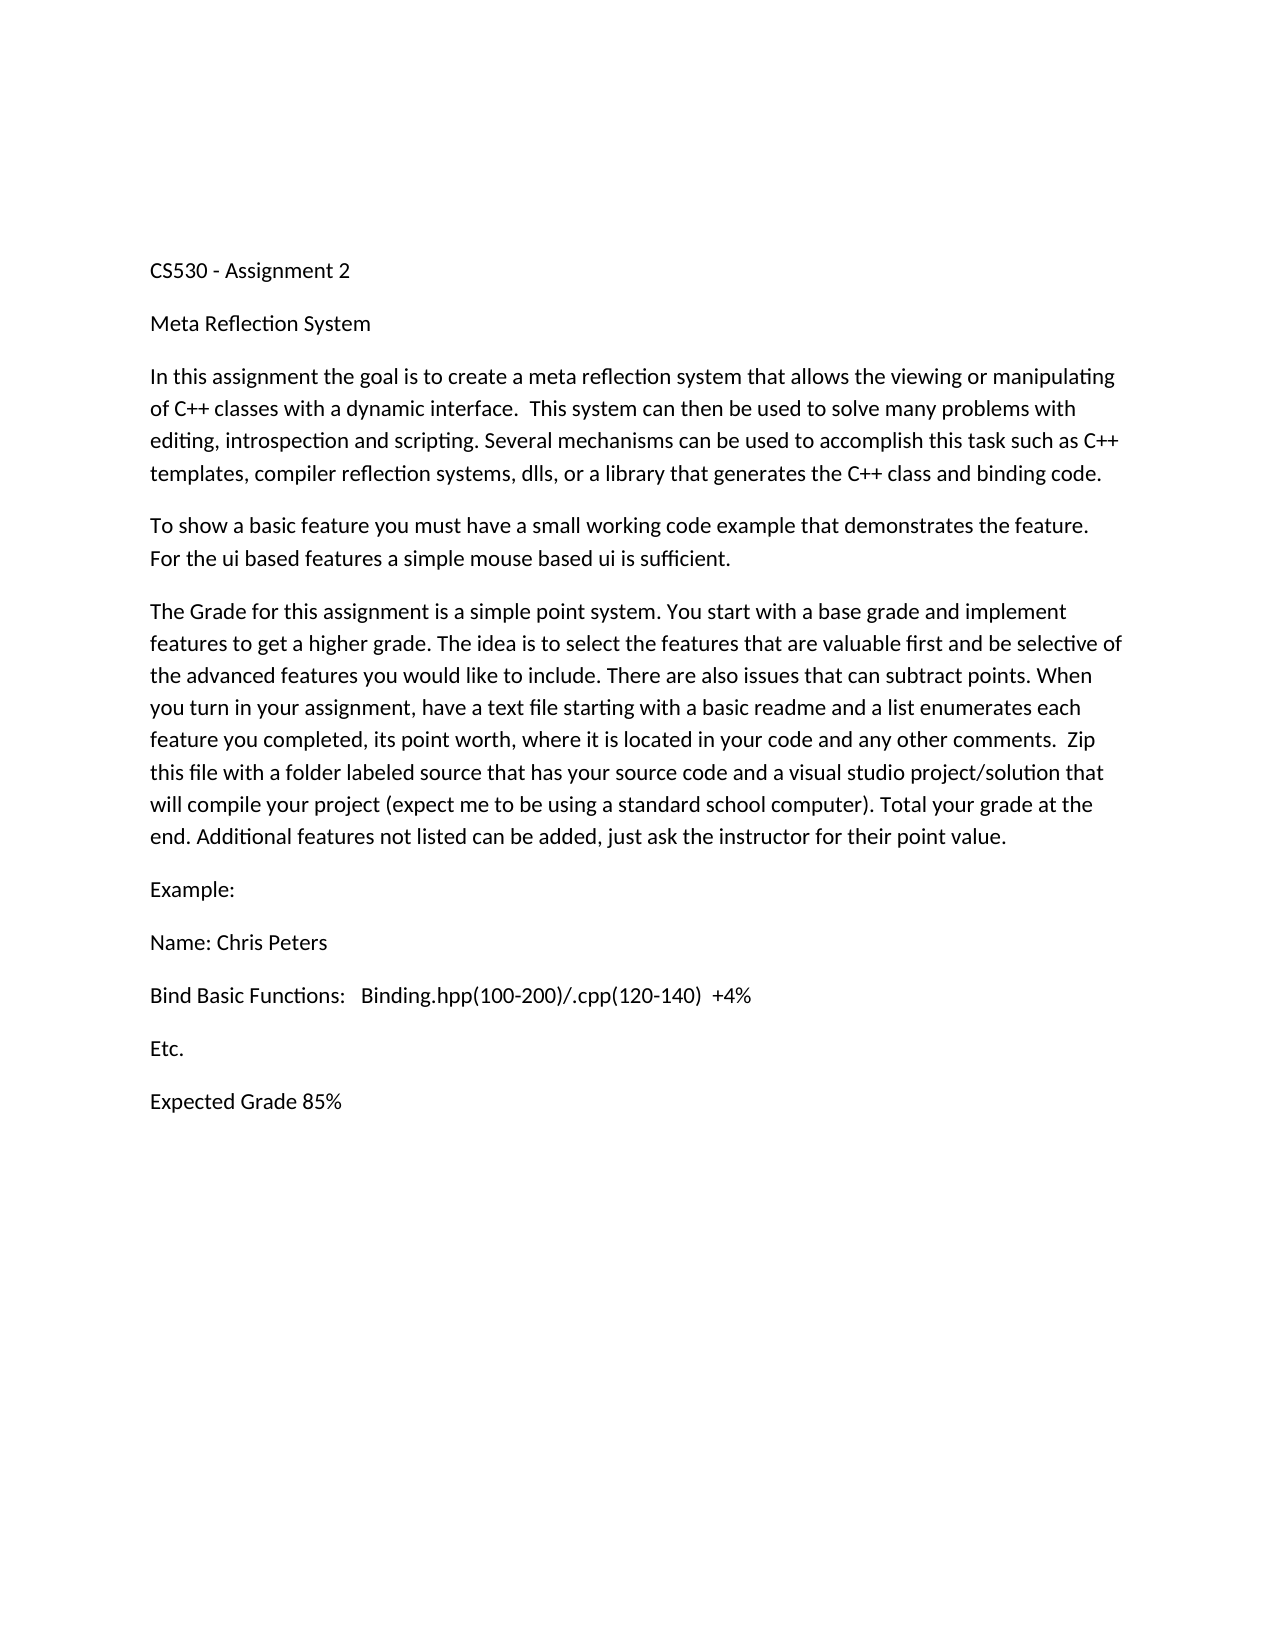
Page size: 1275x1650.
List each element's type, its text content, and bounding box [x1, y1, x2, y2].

text Example: [150, 875, 1125, 903]
text Etc. [150, 1034, 1125, 1062]
text Bind Basic Functions: Binding.hpp(100-200)/.cpp(120-140) +4% [150, 981, 1125, 1009]
text Expected Grade 85% [150, 1087, 1125, 1115]
text Meta Reflection System [150, 309, 1125, 337]
text In this assignment the goal is to create a meta reflection system that allows the viewing or manipulating of C++ classes with a dynamic interface. This system can then be used to solve many problems with editing, introspection and scripting. Several mechanisms can be used to accomplish this task such as C++ templates, compiler reflection systems, dlls, or a library that generates the C++ class and binding code. [150, 362, 1125, 487]
text The Grade for this assignment is a simple point system. You start with a base grade and implement features to get a higher grade. The idea is to select the features that are valuable first and be selective of the advanced features you would like to include. There are also issues that can subtract points. When you turn in your assignment, have a text file starting with a basic readme and a list enumerates each feature you completed, its point worth, where it is located in your code and any other comments. Zip this file with a folder labeled source that has your source code and a visual studio project/solution that will compile your project (expect me to be using a standard school computer). Total your grade at the end. Additional features not listed can be added, just ask the instructor for their point value. [150, 597, 1125, 850]
text To show a basic feature you must have a small working code example that demonstrates the feature. For the ui based features a simple mouse based ui is sufficient. [150, 512, 1125, 572]
text Name: Chris Peters [150, 928, 1125, 956]
text CS530 - Assignment 2 [150, 256, 1125, 284]
